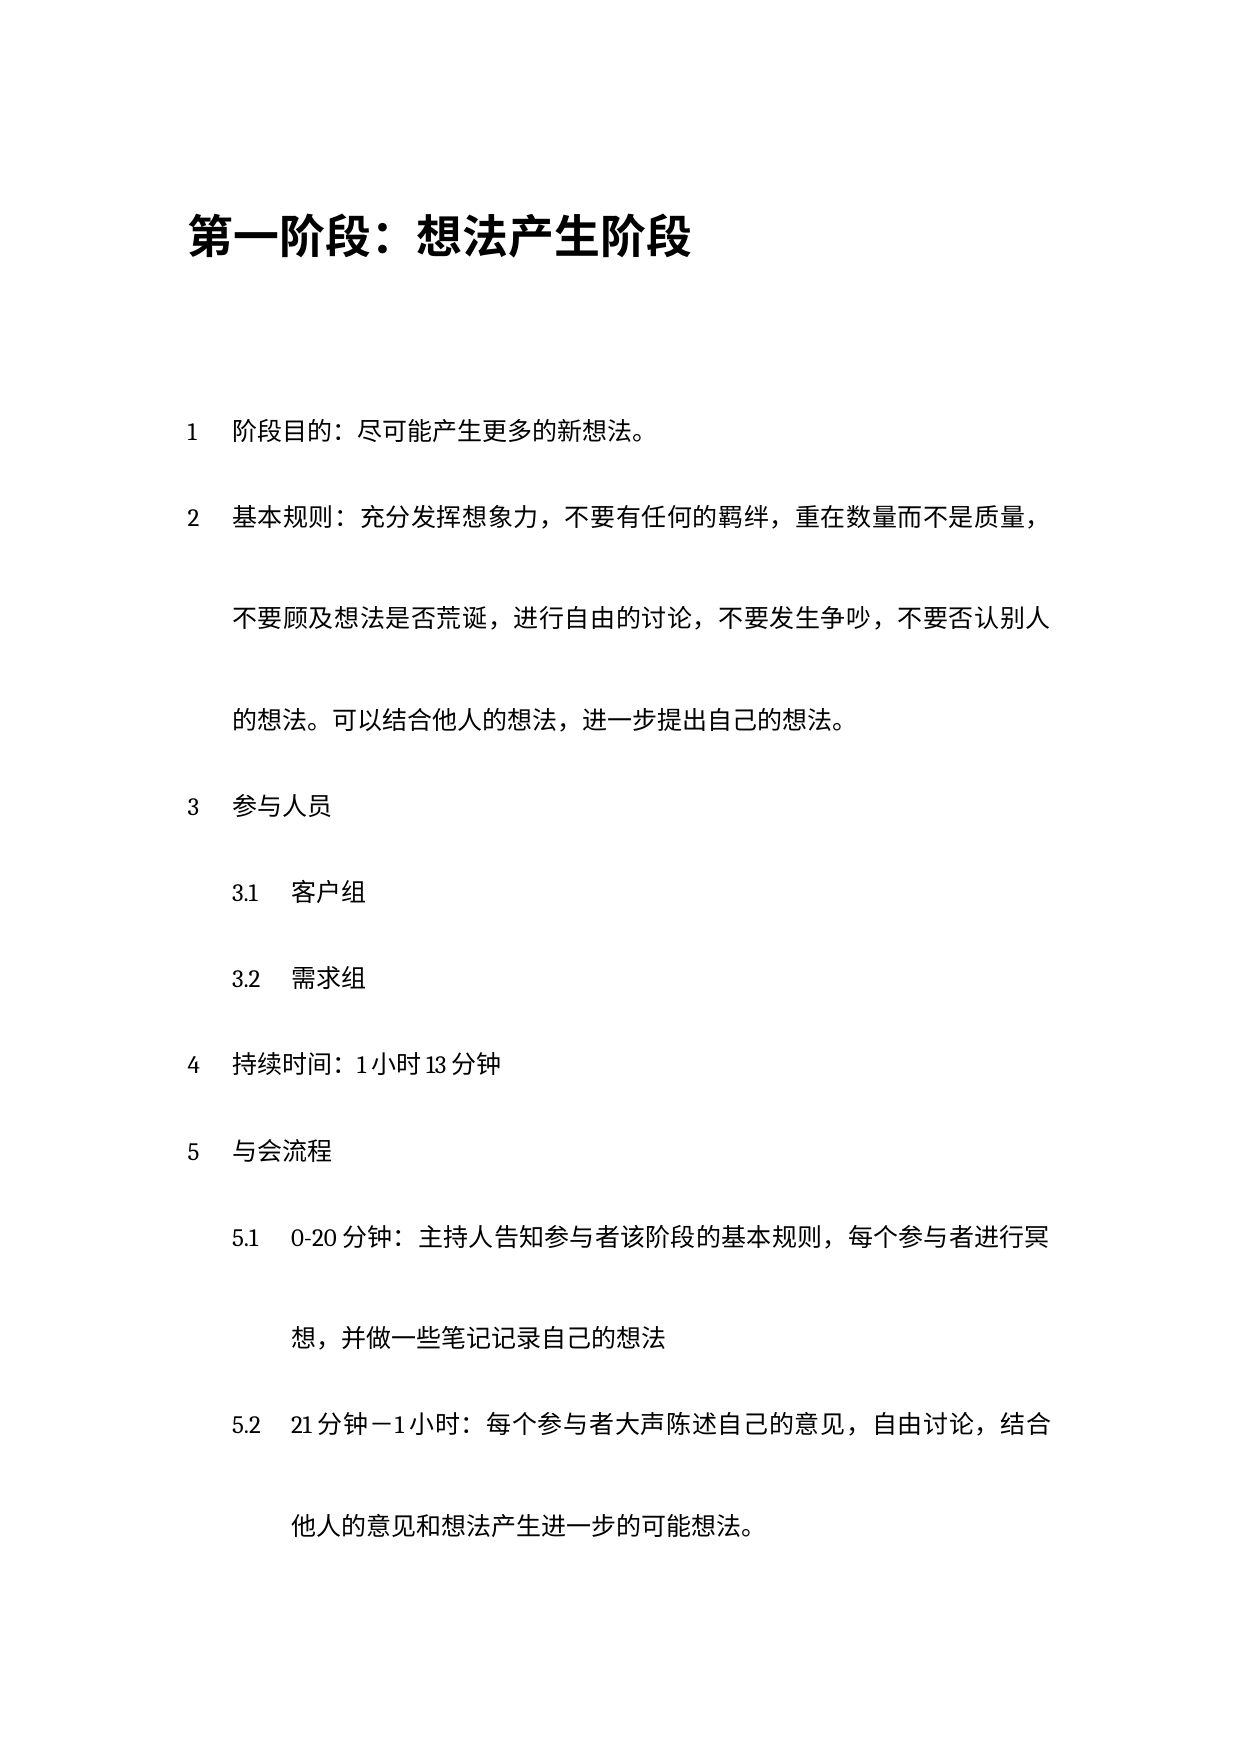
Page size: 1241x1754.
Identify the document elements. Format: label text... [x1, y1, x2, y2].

subtitle 第一阶段：想法产生阶段 [187, 199, 1053, 267]
list 参与人员 [187, 771, 1053, 839]
list 21分钟－1小时：每个参与者大声陈述自己的意见，自由讨论，结合他人的意见和想法产生进一步的可能想法。 [232, 1389, 1053, 1559]
list 0-20分钟：主持人告知参与者该阶段的基本规则，每个参与者进行冥想，并做一些笔记记录自己的想法 [232, 1201, 1053, 1371]
list 与会流程 [187, 1115, 1053, 1183]
list 需求组 [232, 943, 1053, 1011]
list 客户组 [232, 857, 1053, 925]
list 持续时间：1小时13分钟 [187, 1029, 1053, 1097]
list 基本规则：充分发挥想象力，不要有任何的羁绊，重在数量而不是质量，不要顾及想法是否荒诞，进行自由的讨论，不要发生争吵，不要否认别人的想法。可以结合他人的想法，进一步提出自己的想法。 [187, 481, 1053, 753]
list 阶段目的：尽可能产生更多的新想法。 [187, 395, 1053, 463]
